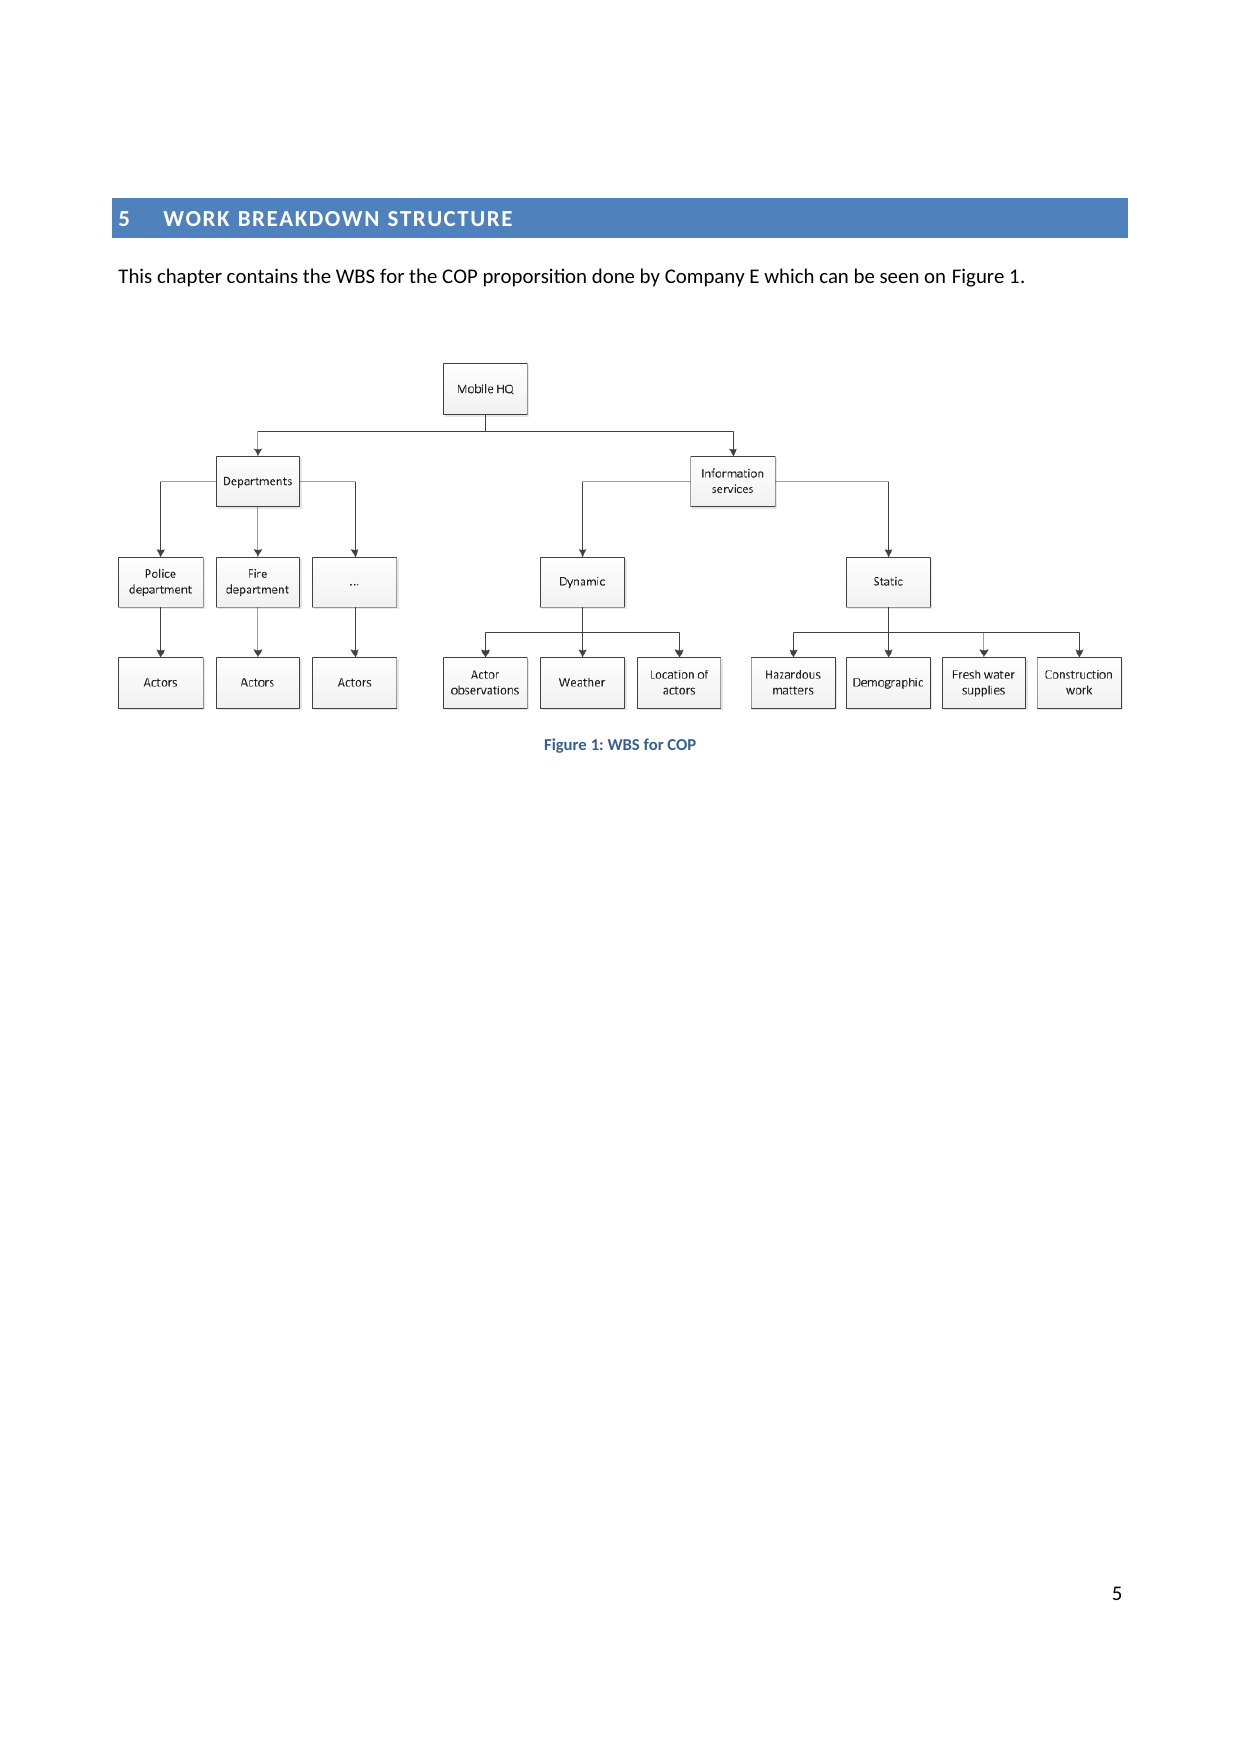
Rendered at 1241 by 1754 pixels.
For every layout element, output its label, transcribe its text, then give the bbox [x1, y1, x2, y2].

picture [118, 363, 1123, 710]
text This chapter contains the WBS for the COP proporsition done by Company E which can be seen on Figure 1. [118, 263, 1122, 289]
subtitle Work Breakdown structure [118, 204, 1122, 232]
